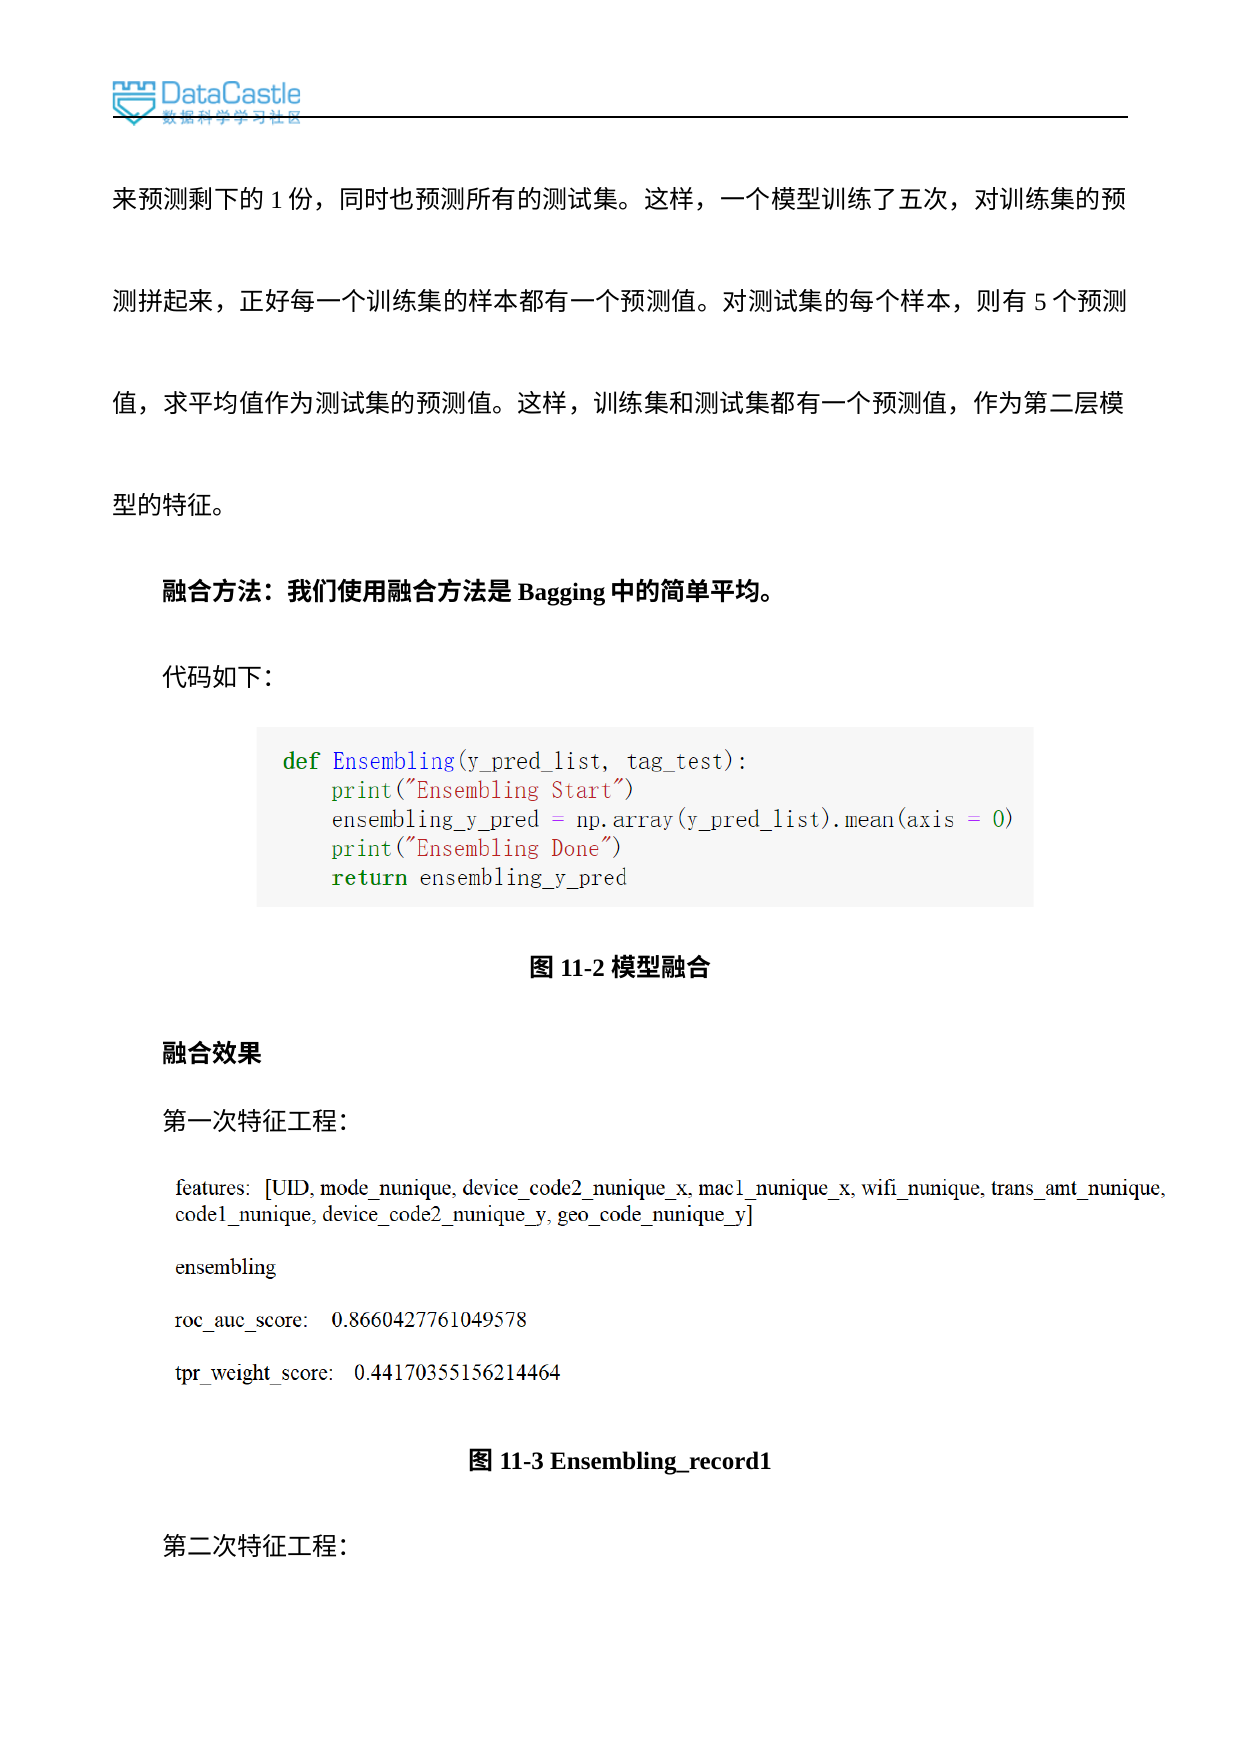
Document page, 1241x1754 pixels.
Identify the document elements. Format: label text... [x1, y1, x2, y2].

text 代码如下： [112, 642, 1128, 709]
text 图 11-3 Ensembling_record1 [112, 1425, 1128, 1493]
text 融合效果 [112, 1017, 1128, 1085]
picture [162, 1153, 1178, 1401]
text 第一次特征工程： [112, 1085, 1128, 1153]
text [112, 164, 1128, 537]
text 图 11-2 模型融合 [112, 931, 1128, 999]
text 融合方法：我们使用融合方法是Bagging中的简单平均。 [112, 556, 1128, 623]
text 第二次特征工程： [112, 1511, 1128, 1579]
picture [112, 81, 301, 126]
picture [256, 727, 1034, 907]
